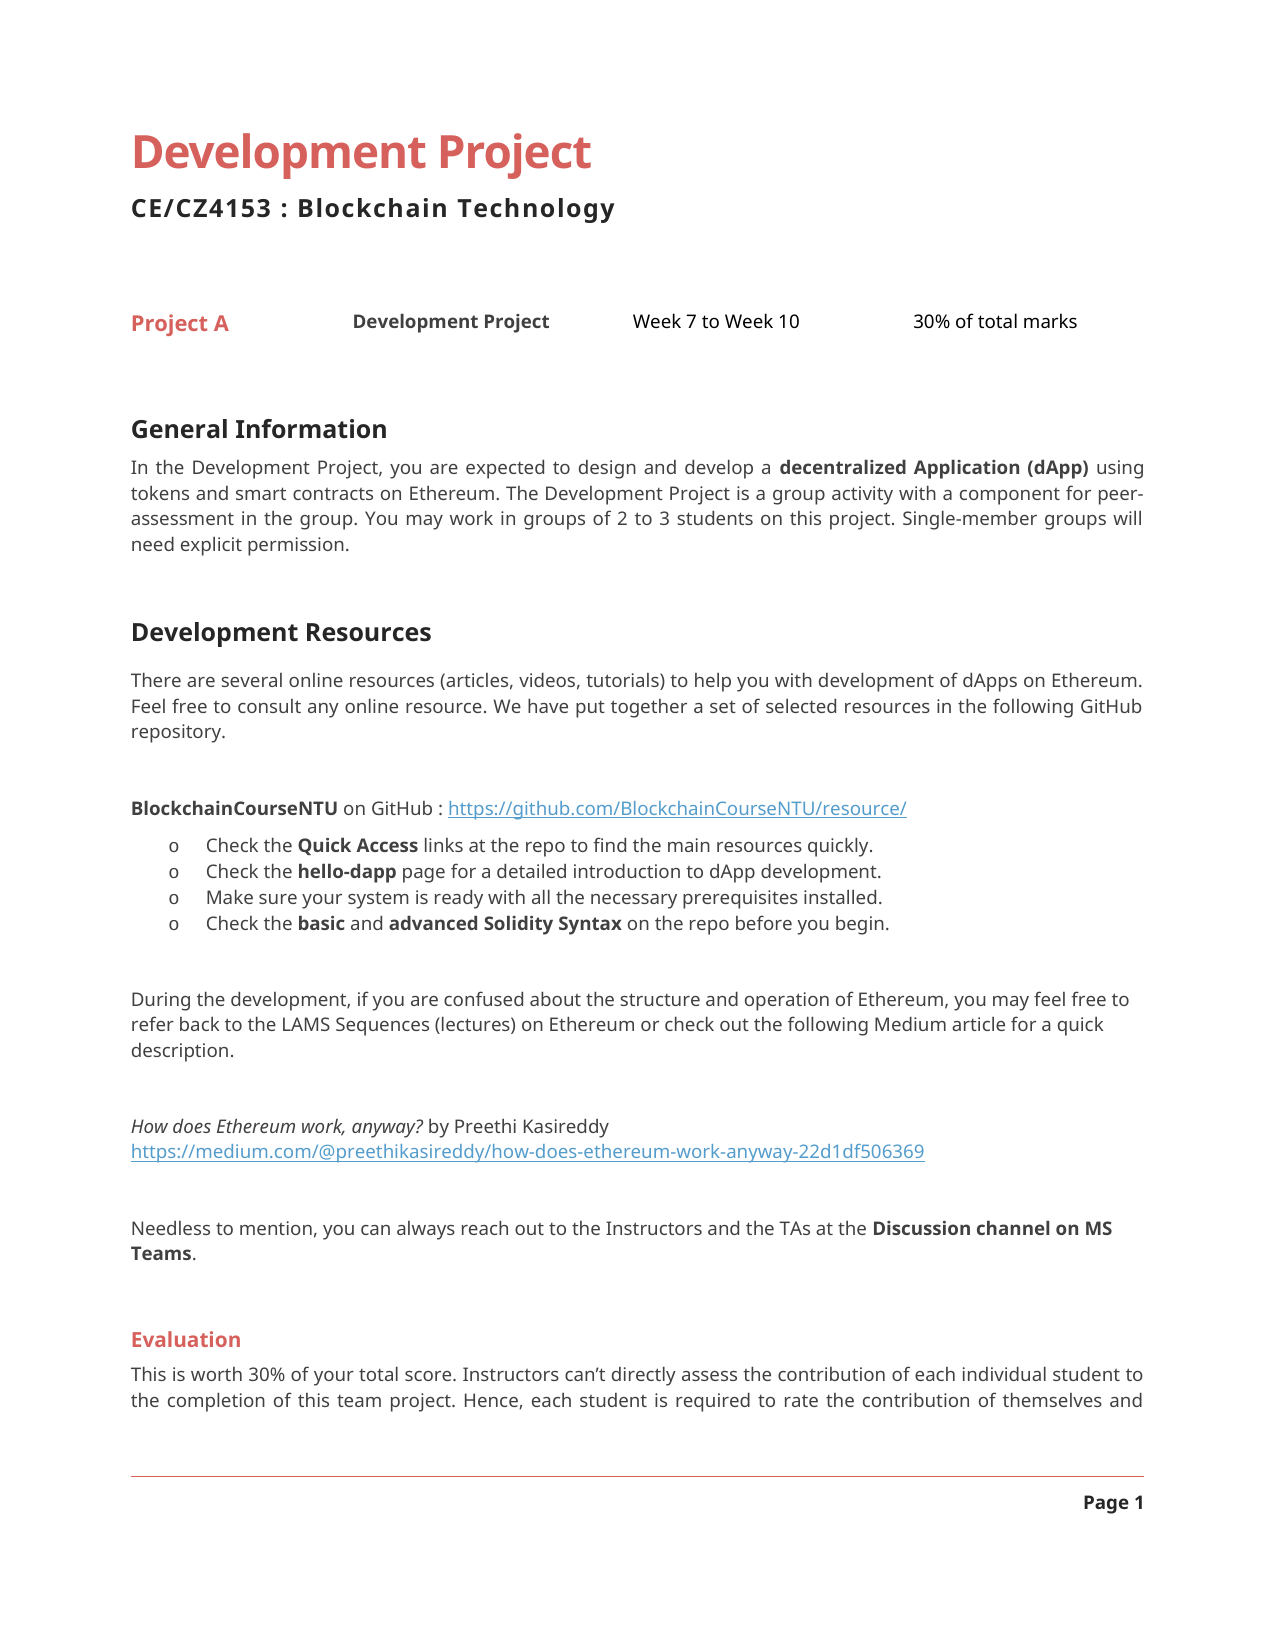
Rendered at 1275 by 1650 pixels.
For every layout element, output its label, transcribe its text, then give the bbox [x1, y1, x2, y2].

subtitle General Information [131, 412, 1144, 446]
list Make sure your system is ready with all the necessary prerequisites installed. [168, 884, 1144, 910]
table_header Development Project [353, 308, 633, 342]
text Needless to mention, you can always reach out to the Instructors and the TAs at the Discussion channel on MS Teams. [131, 1215, 1144, 1266]
subtitle CE/CZ4153 : Blockchain Technology [131, 191, 1144, 225]
text BlockchainCourseNTU on GitHub : https://github.com/BlockchainCourseNTU/resource/ [131, 795, 1144, 820]
table_header Week 7 to Week 10 [633, 308, 913, 342]
list Check the hello-dapp page for a detailed introduction to dApp development. [168, 858, 1144, 884]
text In the Development Project, you are expected to design and develop a decentralized Application (dApp) using tokens and smart contracts on Ethereum. The Development Project is a group activity with a component for peer-assessment in the group. You may work in groups of 2 to 3 students on this project. Single-member groups will need explicit permission. [131, 454, 1144, 557]
subtitle Development Resources [131, 615, 1144, 649]
table_header 30% of total marks [913, 308, 1144, 342]
table_header Project A [131, 308, 352, 342]
list Check the Quick Access links at the repo to find the main resources quickly. [168, 833, 1144, 858]
text During the development, if you are confused about the structure and operation of Ethereum, you may feel free to refer back to the LAMS Sequences (lectures) on Ethereum or check out the following Medium article for a quick description. [131, 986, 1144, 1063]
subtitle Evaluation [131, 1325, 1144, 1353]
text There are several online resources (articles, videos, tutorials) to help you with development of dApps on Ethereum. Feel free to consult any online resource. We have put together a set of selected resources in the following GitHub repository. [131, 668, 1144, 744]
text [131, 1362, 1144, 1413]
text How does Ethereum work, anyway? by Preethi Kasireddy https://medium.com/@preethikasireddy/how-does-ethereum-work-anyway-22d1df506369 [131, 1113, 1144, 1164]
title Development Project [131, 120, 1144, 182]
list Check the basic and advanced Solidity Syntax on the repo before you begin. [168, 910, 1144, 936]
